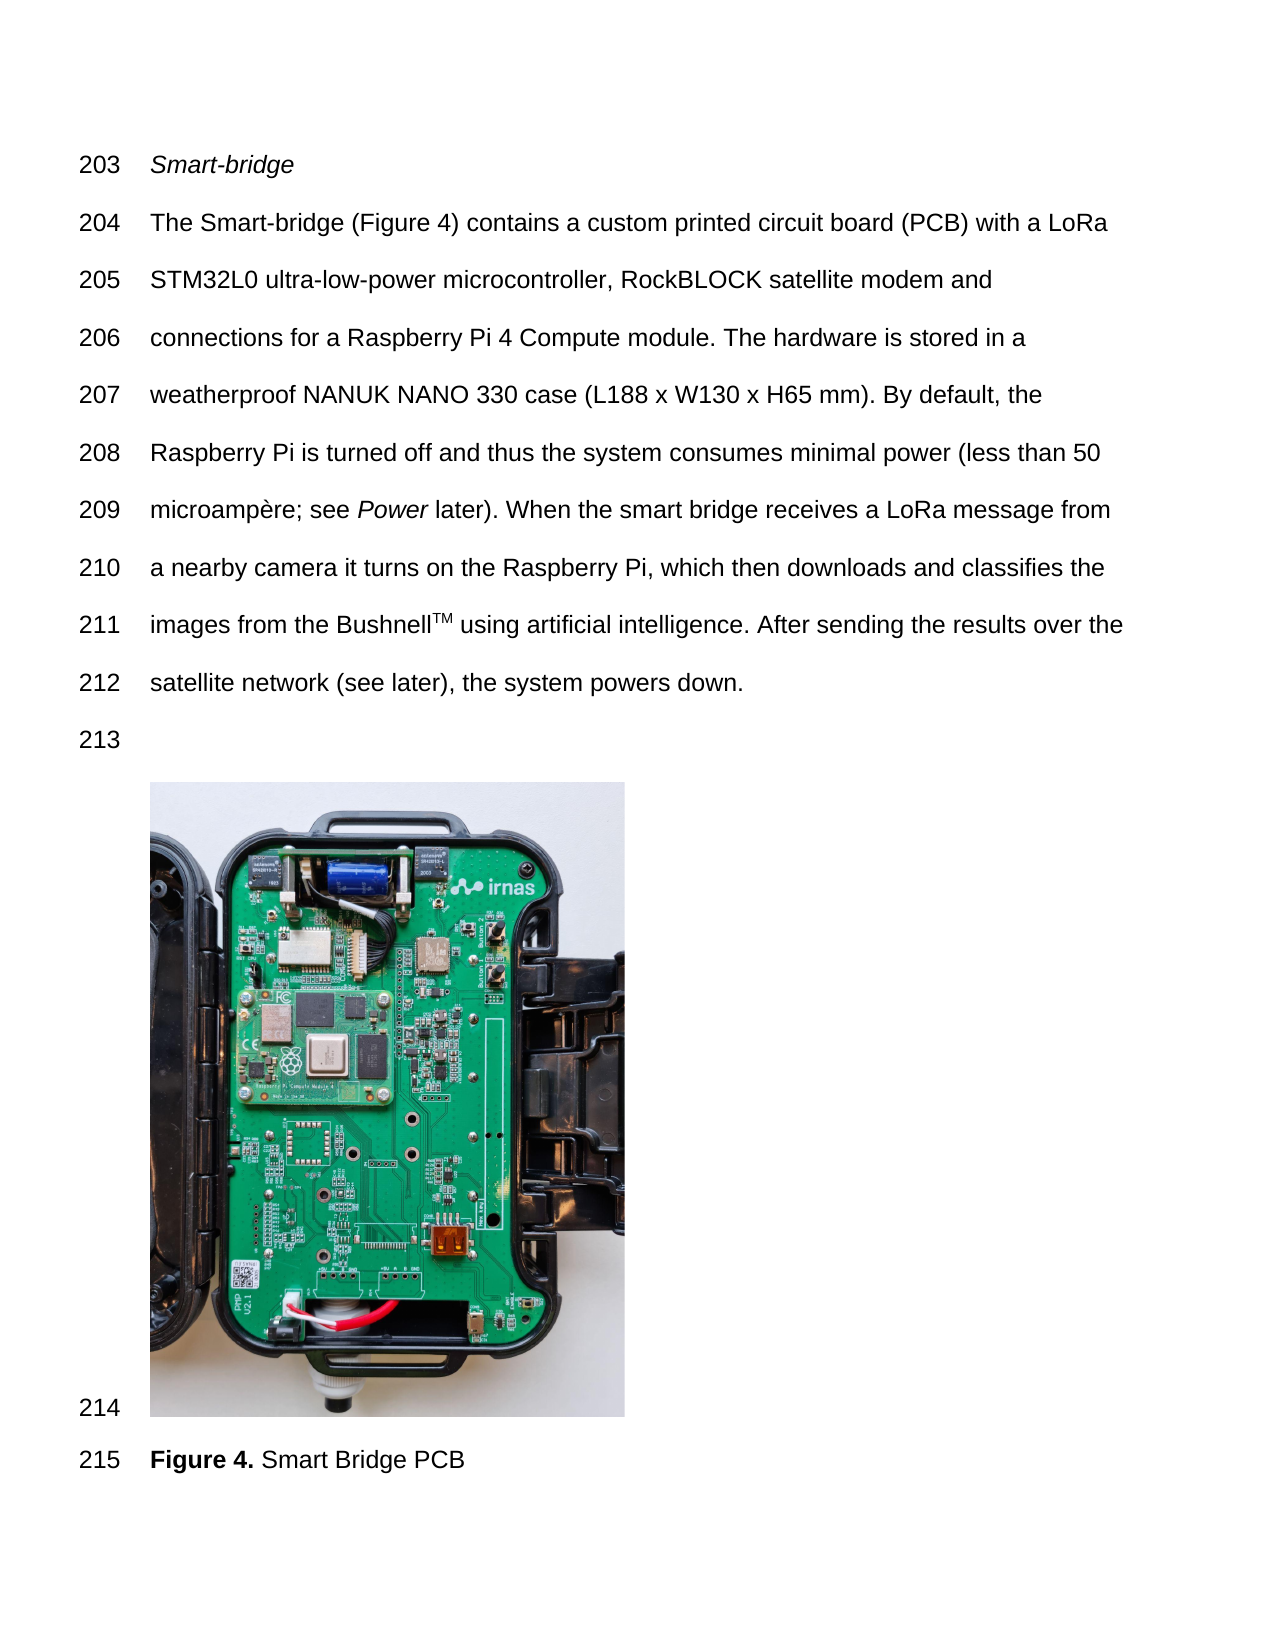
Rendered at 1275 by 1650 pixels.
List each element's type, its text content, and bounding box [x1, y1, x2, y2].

picture [150, 782, 625, 1417]
text The Smart-bridge (Figure 4) contains a custom printed circuit board (PCB) with a LoRa STM32L0 ultra-low-power microcontroller, RockBLOCK satellite modem and connections for a Raspberry Pi 4 Compute module. The hardware is stored in a weatherproof NANUK NANO 330 case (L188 x W130 x H65 mm). By default, the Raspberry Pi is turned off and thus the system consumes minimal power (less than 50 microampère; see Power later). When the smart bridge receives a LoRa message from a nearby camera it turns on the Raspberry Pi, which then downloads and classifies the images from the BushnellTM using artificial intelligence. After sending the results over the satellite network (see later), the system powers down. [150, 207, 1125, 696]
text Smart-bridge [150, 150, 1125, 179]
text Figure 4. Smart Bridge PCB [150, 1445, 1125, 1474]
